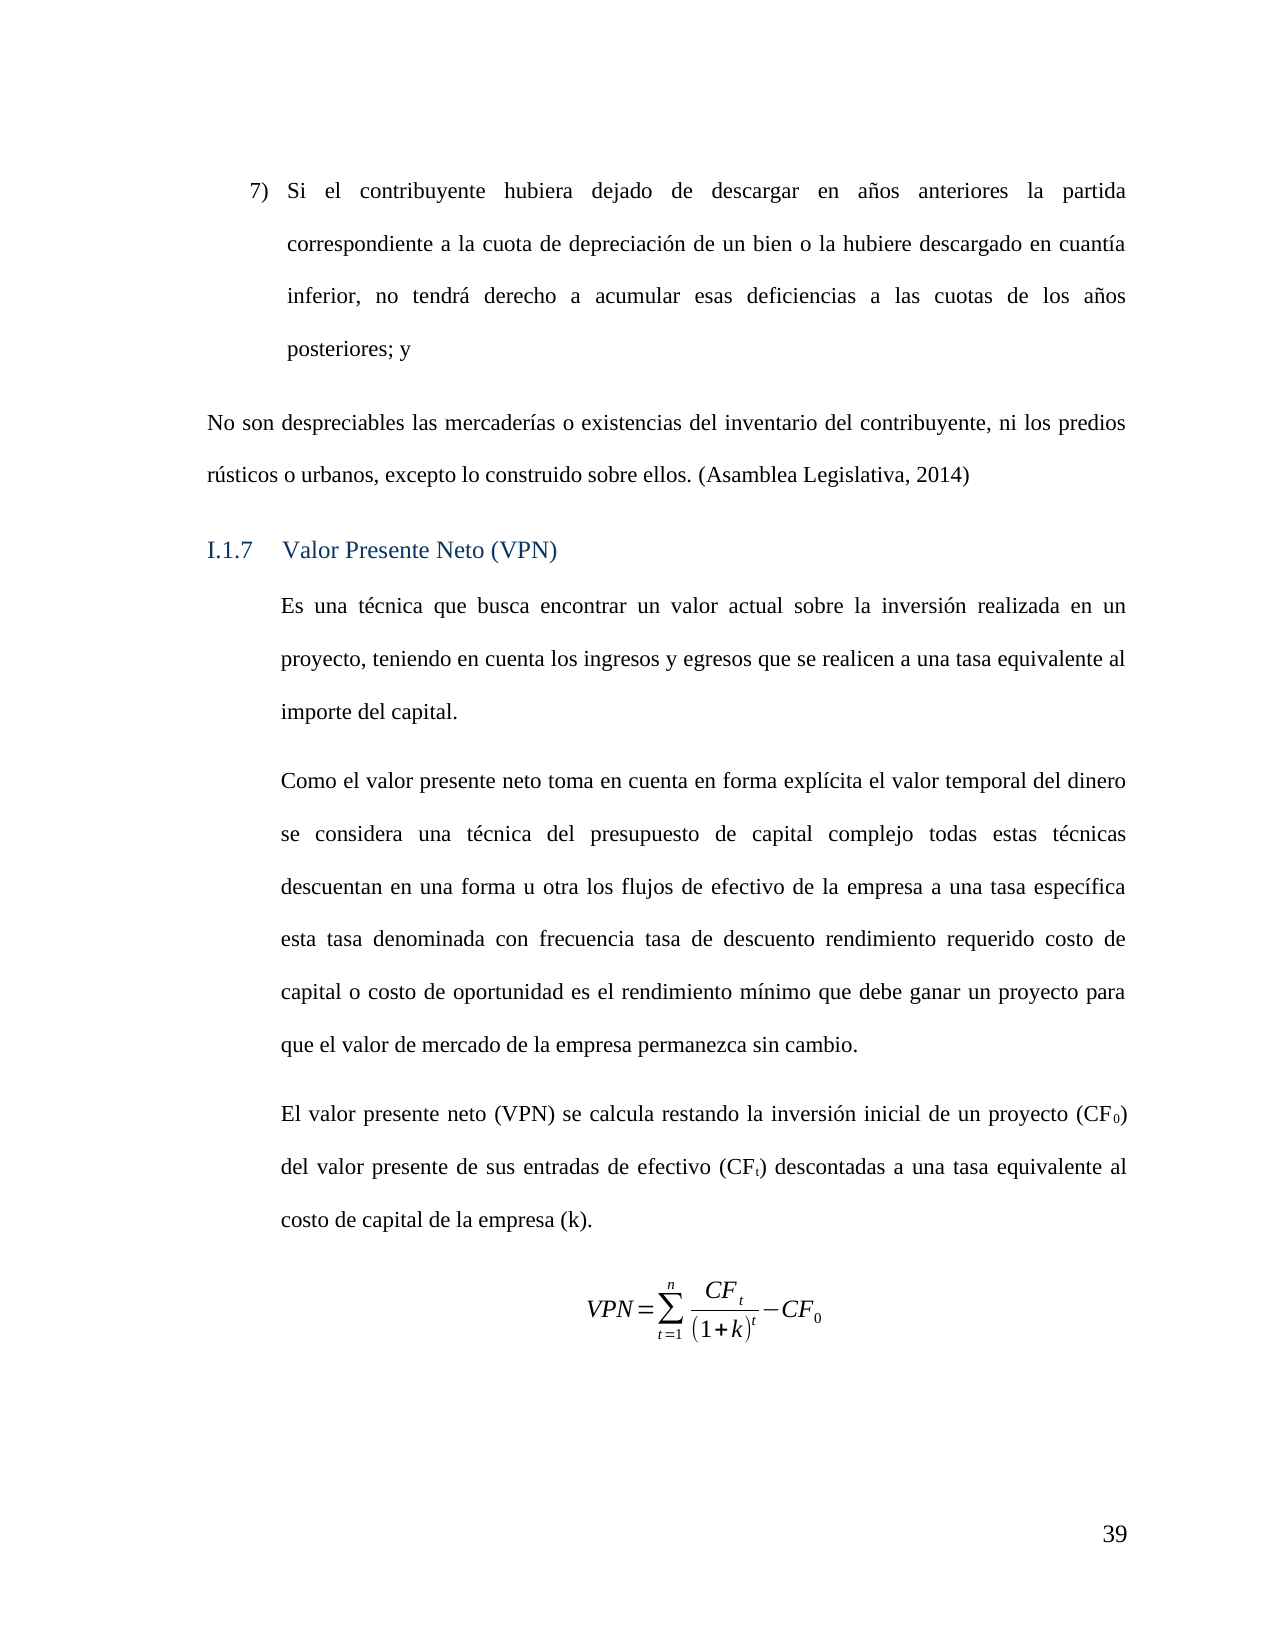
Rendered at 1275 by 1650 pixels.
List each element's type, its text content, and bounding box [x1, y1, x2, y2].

text El valor presente neto (VPN) se calcula restando la inversión inicial de un proyecto (CF0) del valor presente de sus entradas de efectivo (CFt) descontadas a una tasa equivalente al costo de capital de la empresa (k). [281, 1100, 1127, 1232]
list Si el contribuyente hubiera dejado de descargar en años anteriores la partida correspondiente a la cuota de depreciación de un bien o la hubiere descargado en cuantía inferior, no tendrá derecho a acumular esas deficiencias a las cuotas de los años posteriores; y [249, 177, 1127, 362]
subtitle Valor Presente Neto (VPN) [207, 535, 1127, 564]
text Como el valor presente neto toma en cuenta en forma explícita el valor temporal del dinero se considera una técnica del presupuesto de capital complejo todas estas técnicas descuentan en una forma u otra los flujos de efectivo de la empresa a una tasa específica esta tasa denominada con frecuencia tasa de descuento rendimiento requerido costo de capital o costo de oportunidad es el rendimiento mínimo que debe ganar un proyecto para que el valor de mercado de la empresa permanezca sin cambio. [281, 767, 1127, 1057]
text Es una técnica que busca encontrar un valor actual sobre la inversión realizada en un proyecto, teniendo en cuenta los ingresos y egresos que se realicen a una tasa equivalente al importe del capital. [281, 593, 1127, 724]
text No son despreciables las mercaderías o existencias del inventario del contribuyente, ni los predios rústicos o urbanos, excepto lo construido sobre ellos. [207, 409, 1127, 488]
